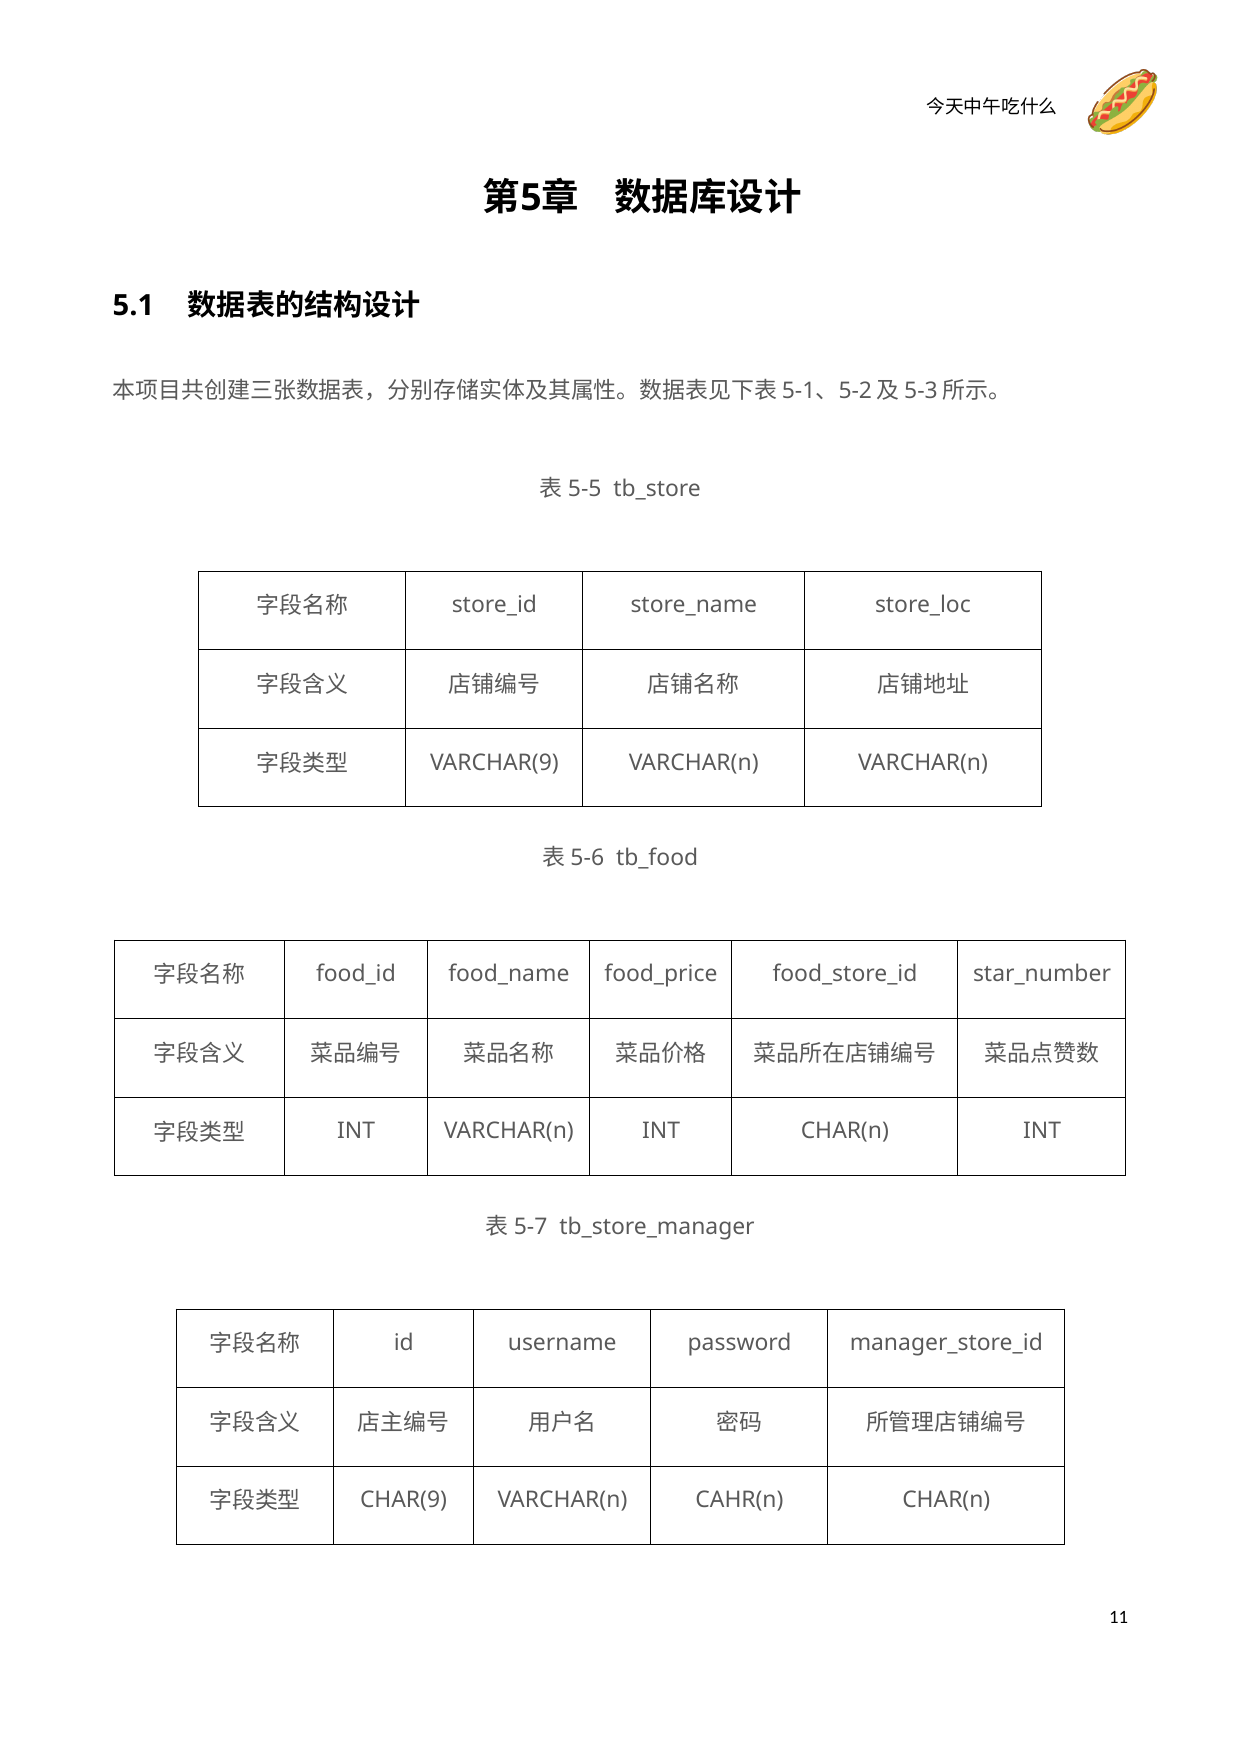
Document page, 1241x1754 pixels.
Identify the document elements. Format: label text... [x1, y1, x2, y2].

table_cell VARCHAR(n) [474, 1467, 650, 1544]
table_cell VARCHAR(9) [406, 729, 582, 806]
table_cell 店铺名称 [583, 650, 804, 728]
table_header star_number [958, 941, 1125, 1018]
table_cell CHAR(9) [334, 1467, 473, 1544]
table_cell 菜品点赞数 [958, 1019, 1125, 1097]
picture [1083, 62, 1163, 142]
table_cell 菜品所在店铺编号 [732, 1019, 957, 1097]
table_header 字段名称 [199, 572, 405, 649]
table_header store_id [406, 572, 582, 649]
text 本项目共创建三张数据表，分别存储实体及其属性。数据表见下表5-1、5-2及5-3所示。 [112, 357, 1128, 422]
table_cell 菜品名称 [428, 1019, 589, 1097]
table_header username [474, 1310, 650, 1387]
table_header food_store_id [732, 941, 957, 1018]
table_header 字段名称 [115, 941, 284, 1018]
table_header food_name [428, 941, 589, 1018]
table_header store_name [583, 572, 804, 649]
table_header password [651, 1310, 827, 1387]
table_cell INT [285, 1098, 427, 1175]
table_header 字段名称 [177, 1310, 333, 1387]
table_cell 用户名 [474, 1388, 650, 1466]
table_cell 密码 [651, 1388, 827, 1466]
table_cell 店铺地址 [805, 650, 1041, 728]
table_cell 菜品价格 [590, 1019, 731, 1097]
table_cell 字段类型 [199, 729, 405, 806]
subtitle 数据表的结构设计 [112, 270, 1128, 335]
table_cell 店主编号 [334, 1388, 473, 1466]
table_cell VARCHAR(n) [805, 729, 1041, 806]
table_header food_id [285, 941, 427, 1018]
table_cell VARCHAR(n) [428, 1098, 589, 1175]
table_cell 字段含义 [177, 1388, 333, 1466]
table_cell 字段类型 [115, 1098, 284, 1175]
table_cell 菜品编号 [285, 1019, 427, 1097]
table_header id [334, 1310, 473, 1387]
table_cell 字段类型 [177, 1467, 333, 1544]
table_cell 所管理店铺编号 [828, 1388, 1064, 1466]
table_cell INT [958, 1098, 1125, 1175]
table_cell 字段含义 [115, 1019, 284, 1097]
table_cell VARCHAR(n) [583, 729, 804, 806]
subtitle 数据库设计 [156, 162, 1128, 227]
table_header store_loc [805, 572, 1041, 649]
table_cell CAHR(n) [651, 1467, 827, 1544]
table_cell INT [590, 1098, 731, 1175]
table_header food_price [590, 941, 731, 1018]
table_cell CHAR(n) [828, 1467, 1064, 1544]
table_cell CHAR(n) [732, 1098, 957, 1175]
table_cell 店铺编号 [406, 650, 582, 728]
table_cell 字段含义 [199, 650, 405, 728]
table_header manager_store_id [828, 1310, 1064, 1387]
